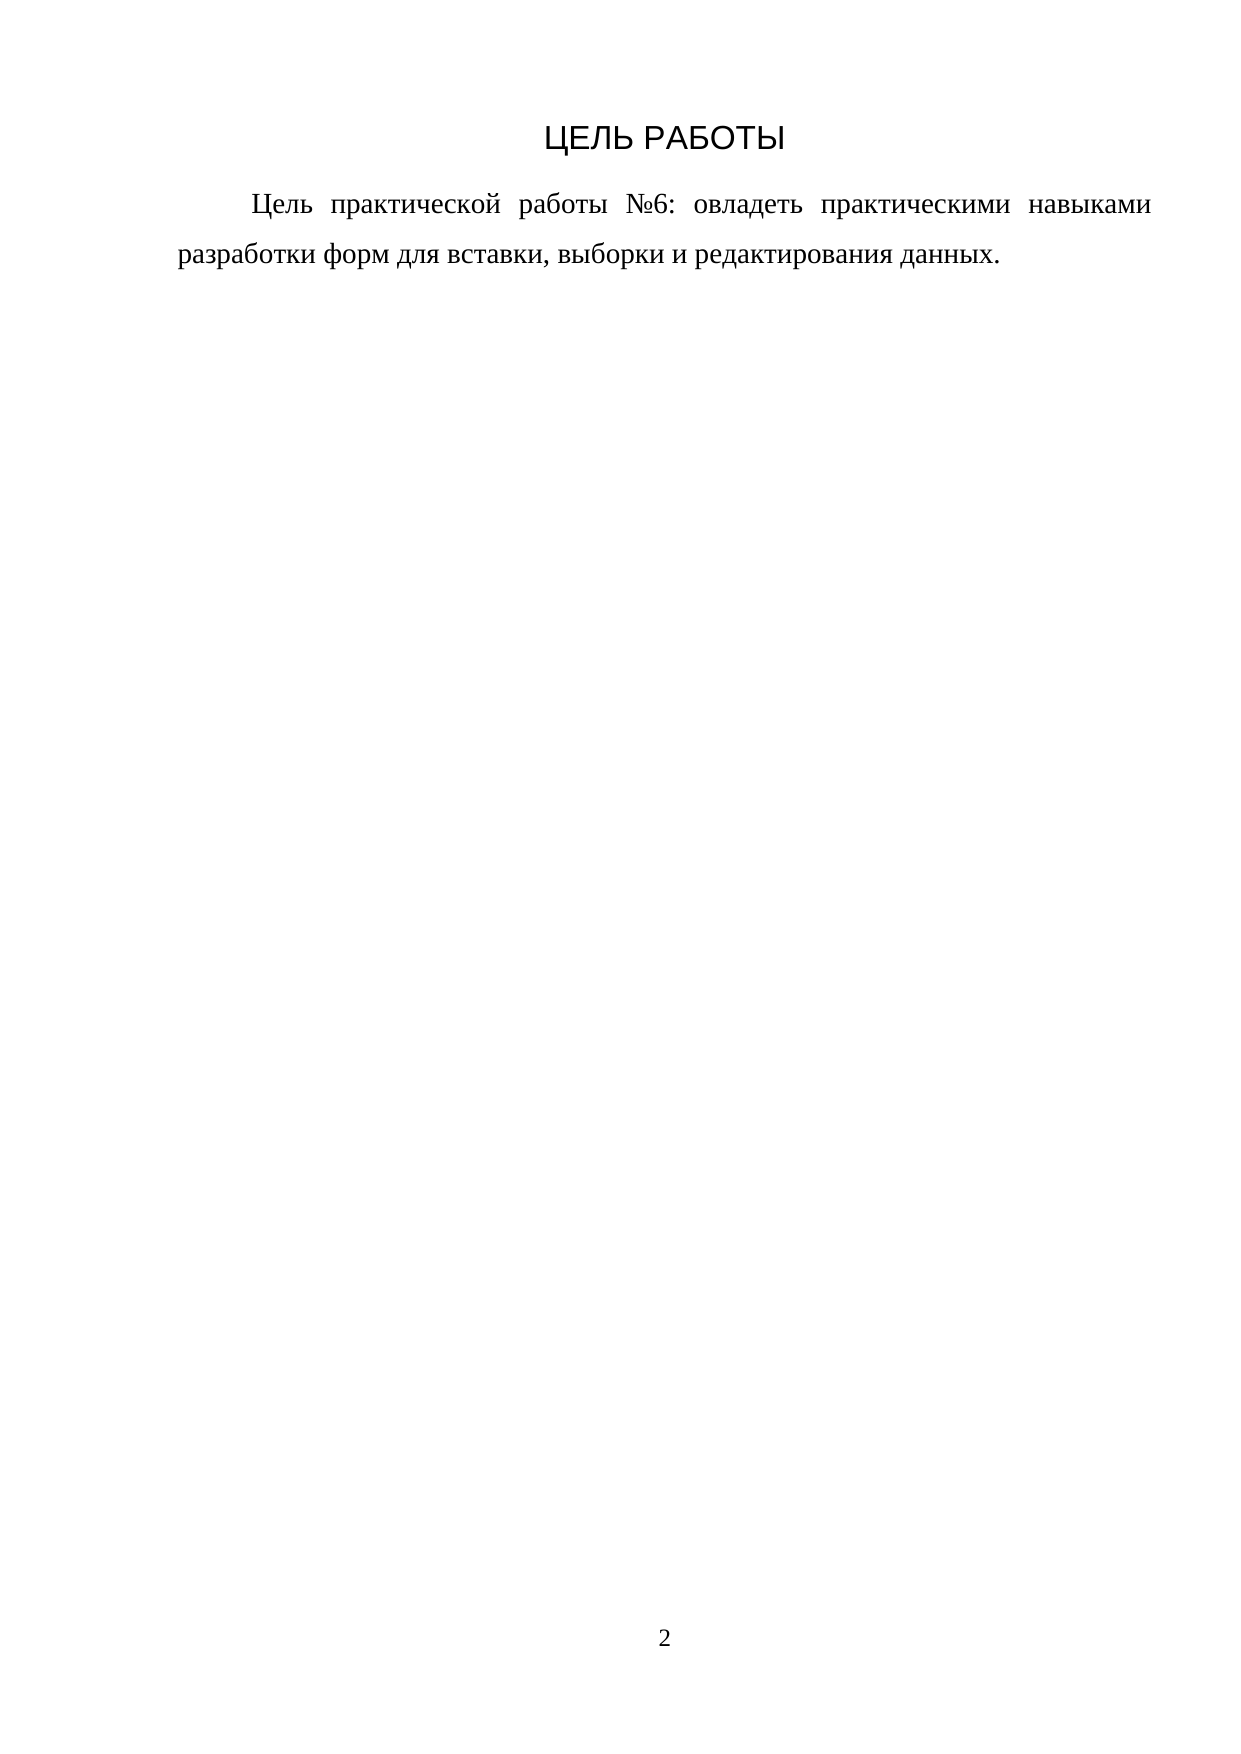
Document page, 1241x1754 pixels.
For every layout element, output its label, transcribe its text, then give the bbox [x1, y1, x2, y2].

text Цель работы [177, 118, 1152, 157]
text Цель практической работы №6: овладеть практическими навыками разработки форм для вставки, выборки и редактирования данных. [177, 186, 1152, 270]
